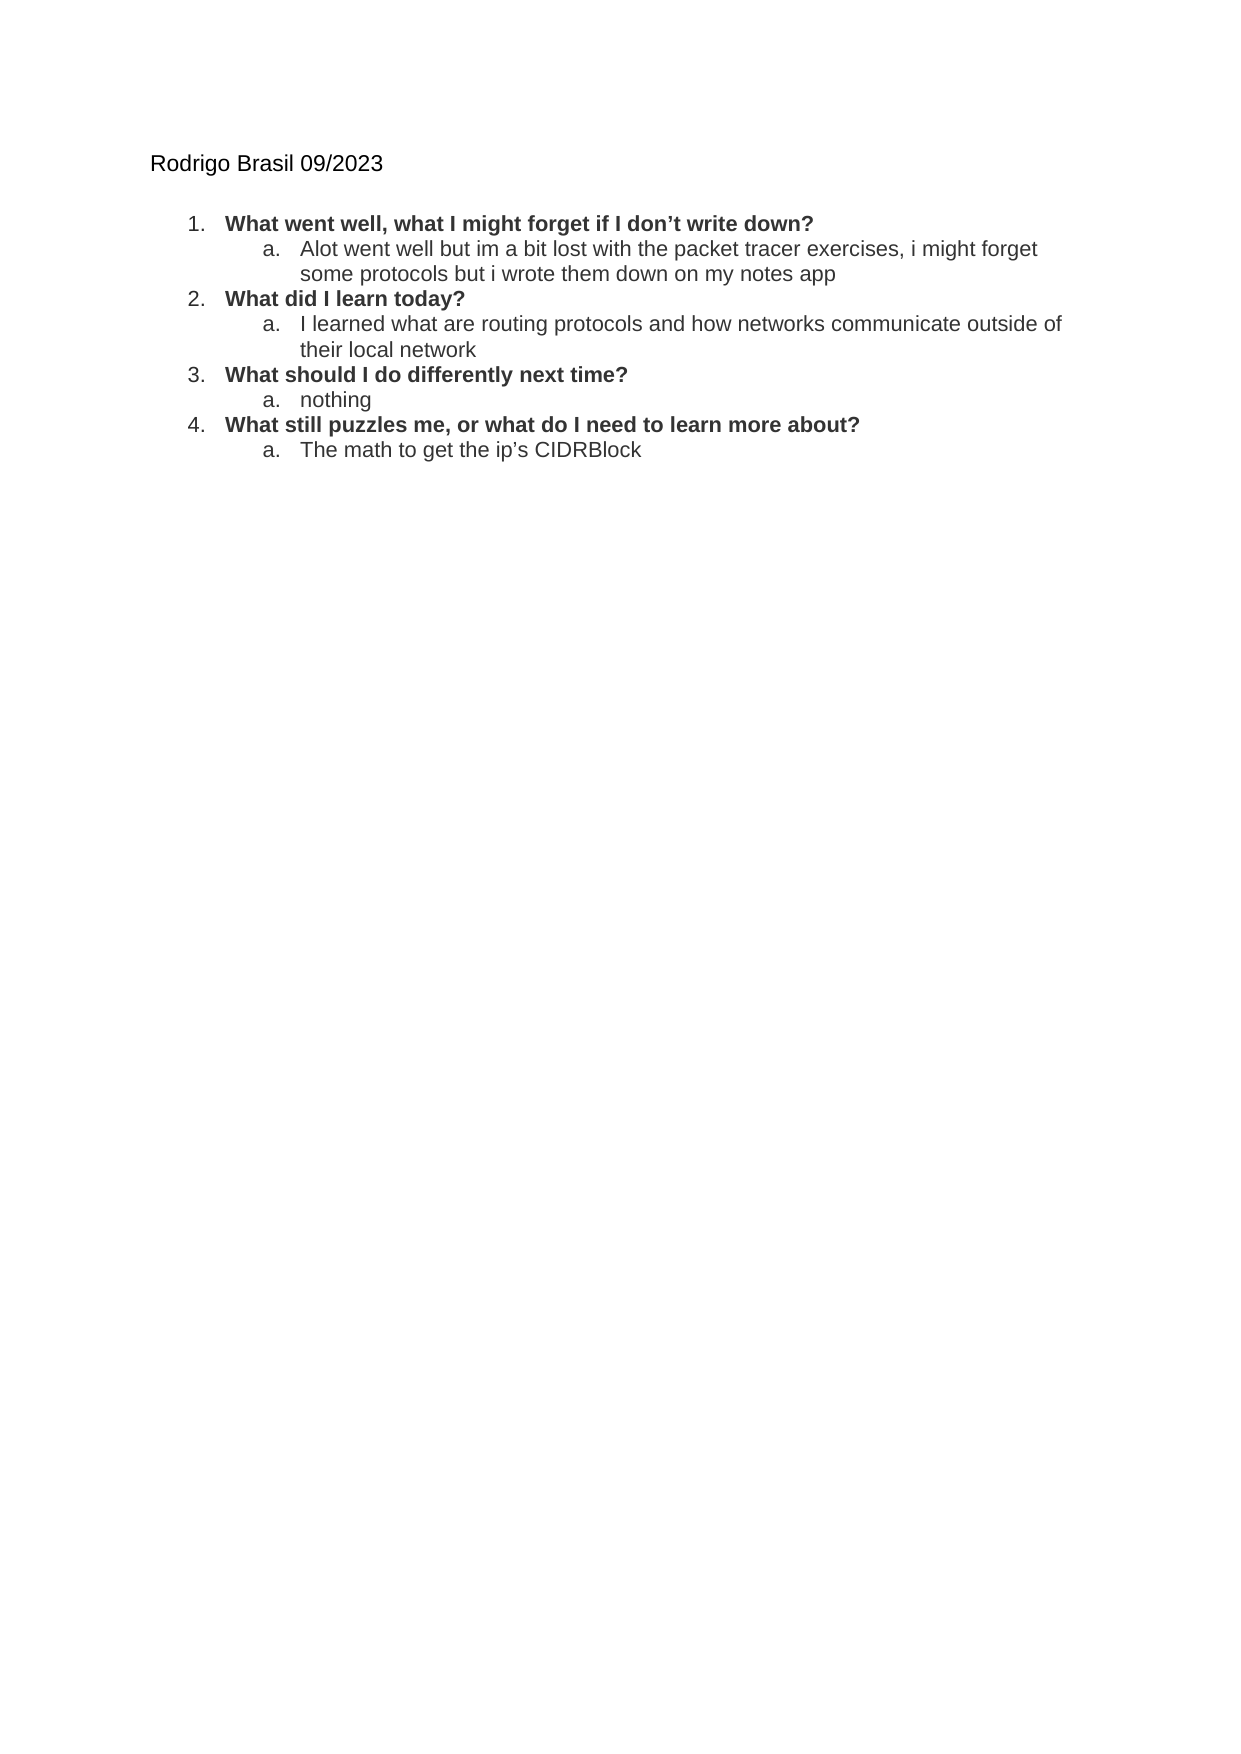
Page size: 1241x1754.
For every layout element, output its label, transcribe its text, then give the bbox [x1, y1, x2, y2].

list What still puzzles me, or what do I need to learn more about? [187, 412, 1090, 437]
text Rodrigo Brasil 09/2023 [150, 150, 1090, 176]
list I learned what are routing protocols and how networks communicate outside of their local network [262, 311, 1090, 362]
list Alot went well but im a bit lost with the packet tracer exercises, i might forget some protocols but i wrote them down on my notes app [262, 236, 1090, 286]
list What did I learn today? [187, 286, 1090, 311]
list What should I do differently next time? [187, 362, 1090, 387]
list nothing [262, 387, 1090, 412]
list What went well, what I might forget if I don’t write down? [187, 210, 1090, 236]
list The math to get the ip’s CIDRBlock [262, 437, 1090, 462]
